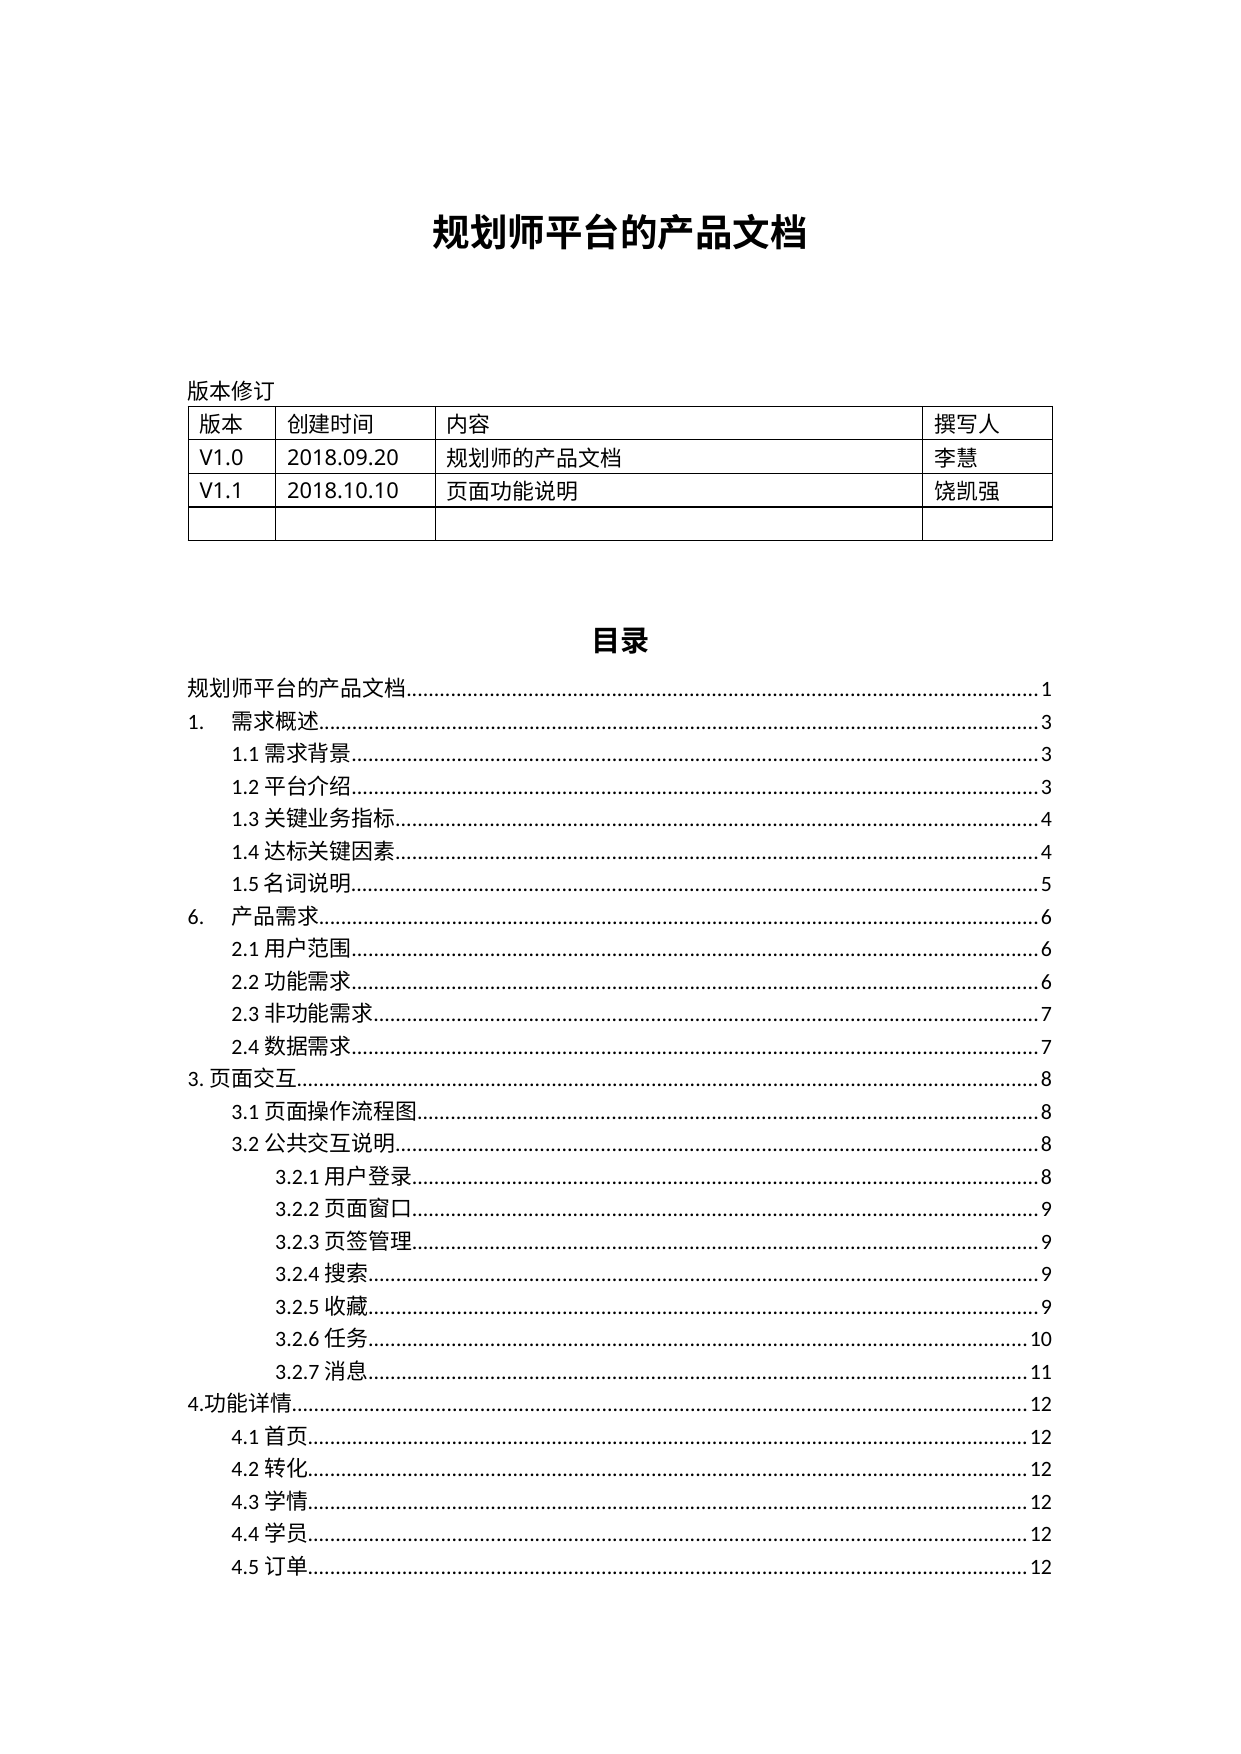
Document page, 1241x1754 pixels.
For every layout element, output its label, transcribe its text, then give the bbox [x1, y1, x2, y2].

table_cell [923, 508, 1052, 540]
text 4.1 首页 12 [231, 1418, 1053, 1451]
table_cell [189, 508, 275, 540]
text 2.3 非功能需求 7 [231, 996, 1053, 1028]
table_cell [276, 508, 435, 540]
text 4.2 转化 12 [231, 1451, 1053, 1483]
text 3.2.7 消息 11 [275, 1353, 1053, 1386]
text 目录 [187, 606, 1053, 671]
text 3.2.2 页面窗口 9 [275, 1191, 1053, 1223]
table_cell 2018.10.10 [276, 474, 435, 506]
table_header 版本 [189, 407, 275, 439]
table_cell 页面功能说明 [436, 474, 922, 506]
text 3.2.3 页签管理 9 [275, 1223, 1053, 1256]
text 4.功能详情 12 [187, 1386, 1053, 1418]
text 3.2 公共交互说明 8 [231, 1126, 1053, 1158]
text 3.2.5 收藏 9 [275, 1288, 1053, 1321]
text 2.1 用户范围 6 [231, 931, 1053, 963]
table_header 撰写人 [923, 407, 1052, 439]
text 6. 产品需求 6 [187, 898, 1053, 931]
text 规划师平台的产品文档 1 [187, 671, 1053, 703]
table_cell 饶凯强 [923, 474, 1052, 506]
text 1.3 关键业务指标 4 [231, 801, 1053, 833]
text 1. 需求概述 3 [187, 703, 1053, 736]
text 3.1 页面操作流程图 8 [231, 1093, 1053, 1126]
text 1.5名词说明 5 [231, 866, 1053, 898]
table_cell V1.0 [189, 440, 275, 473]
text 3. 页面交互 8 [187, 1061, 1053, 1093]
text 版本修订 [187, 373, 1053, 406]
text 3.2.6 任务 10 [275, 1321, 1053, 1353]
table_cell 李慧 [923, 440, 1052, 473]
table_header 内容 [436, 407, 922, 439]
table_header 创建时间 [276, 407, 435, 439]
text 2.4 数据需求 7 [231, 1028, 1053, 1061]
text 1.2 平台介绍 3 [231, 768, 1053, 801]
table_cell 规划师的产品文档 [436, 440, 922, 473]
table_cell 2018.09.20 [276, 440, 435, 473]
text 3.2.1 用户登录 8 [275, 1158, 1053, 1191]
table_cell [436, 508, 922, 540]
text 3.2.4 搜索 9 [275, 1256, 1053, 1288]
text 4.3 学情 12 [231, 1483, 1053, 1516]
text 4.5 订单 12 [231, 1548, 1053, 1581]
text 4.4 学员 12 [231, 1516, 1053, 1548]
subtitle 规划师平台的产品文档 [187, 197, 1053, 262]
text 1.1 需求背景 3 [231, 736, 1053, 768]
text 2.2 功能需求 6 [231, 963, 1053, 996]
text 1.4 达标关键因素 4 [231, 833, 1053, 866]
table_cell V1.1 [189, 474, 275, 506]
